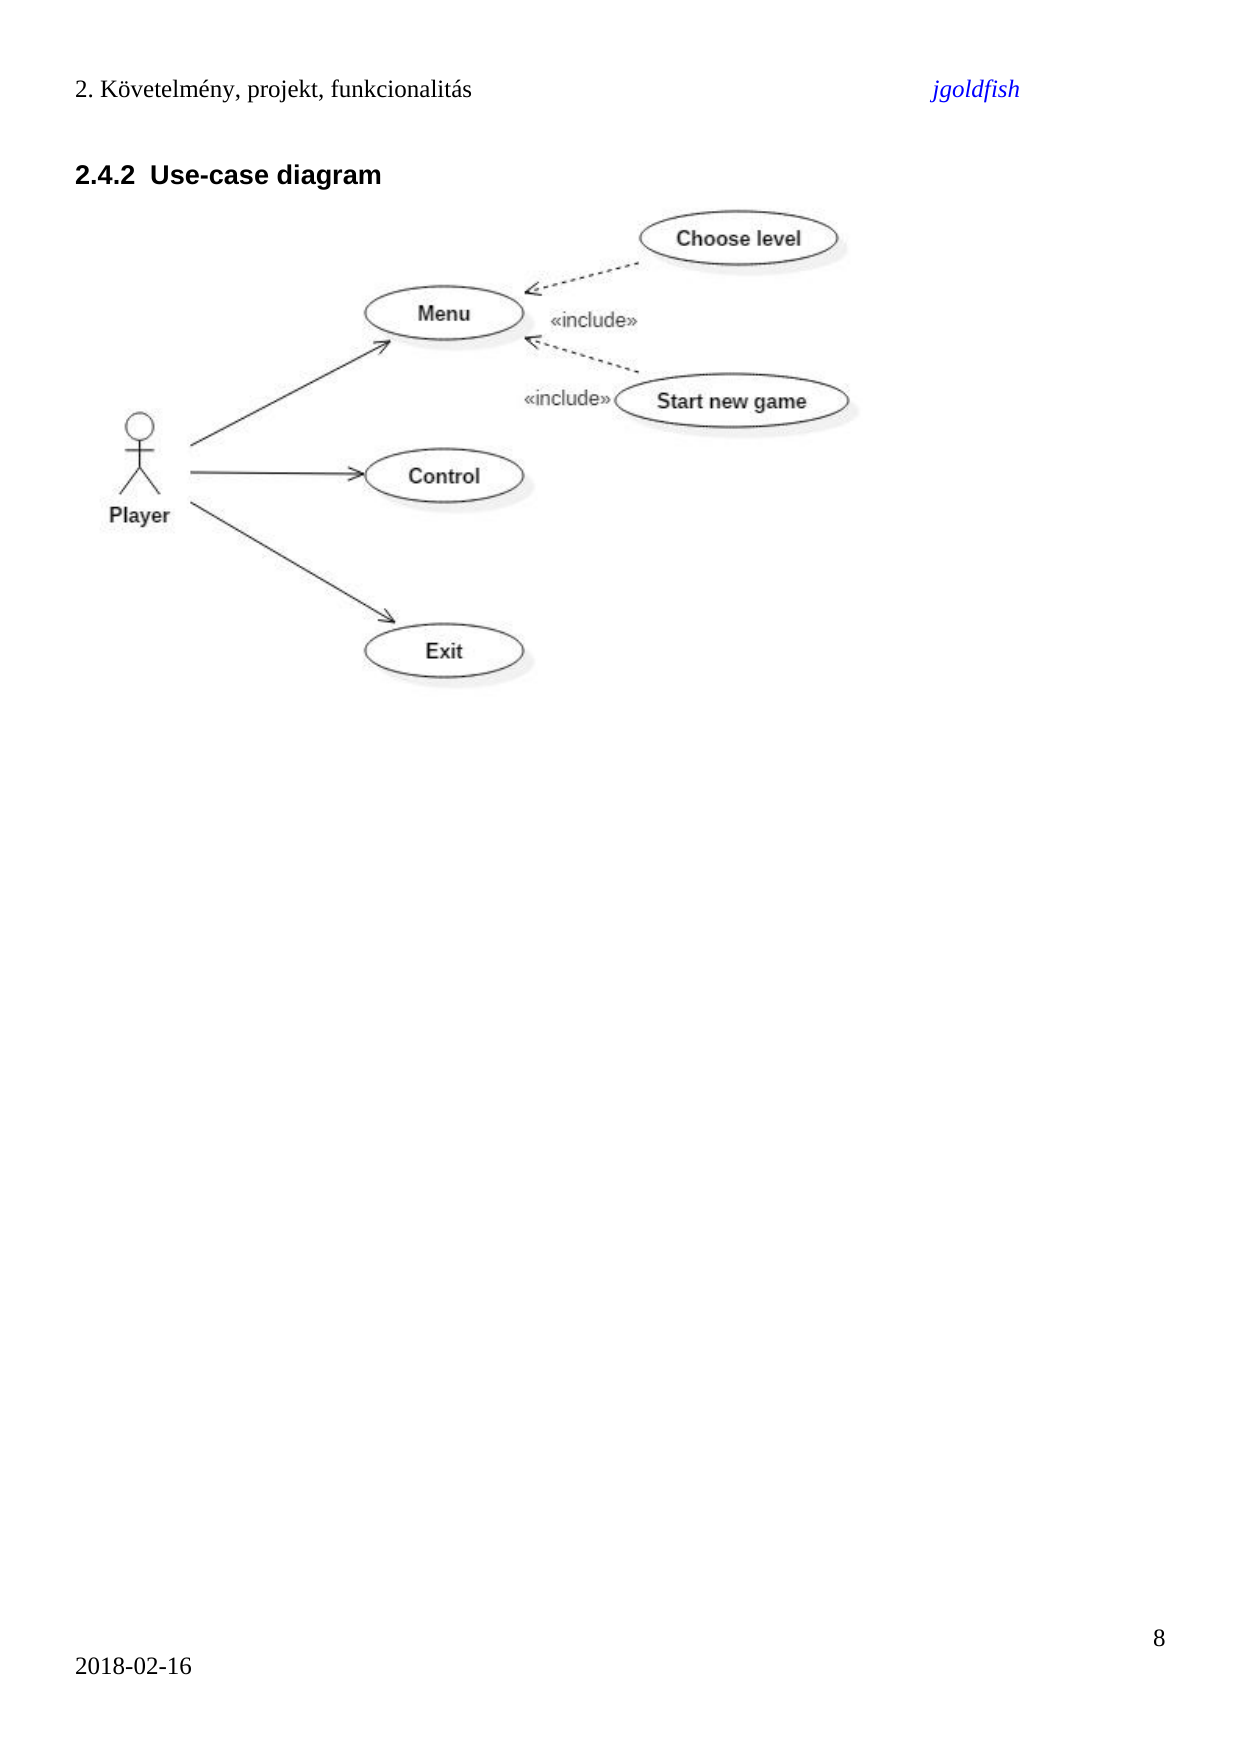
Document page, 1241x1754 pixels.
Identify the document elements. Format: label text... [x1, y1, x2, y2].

list Use-case diagram [75, 159, 1165, 190]
picture [75, 196, 911, 740]
